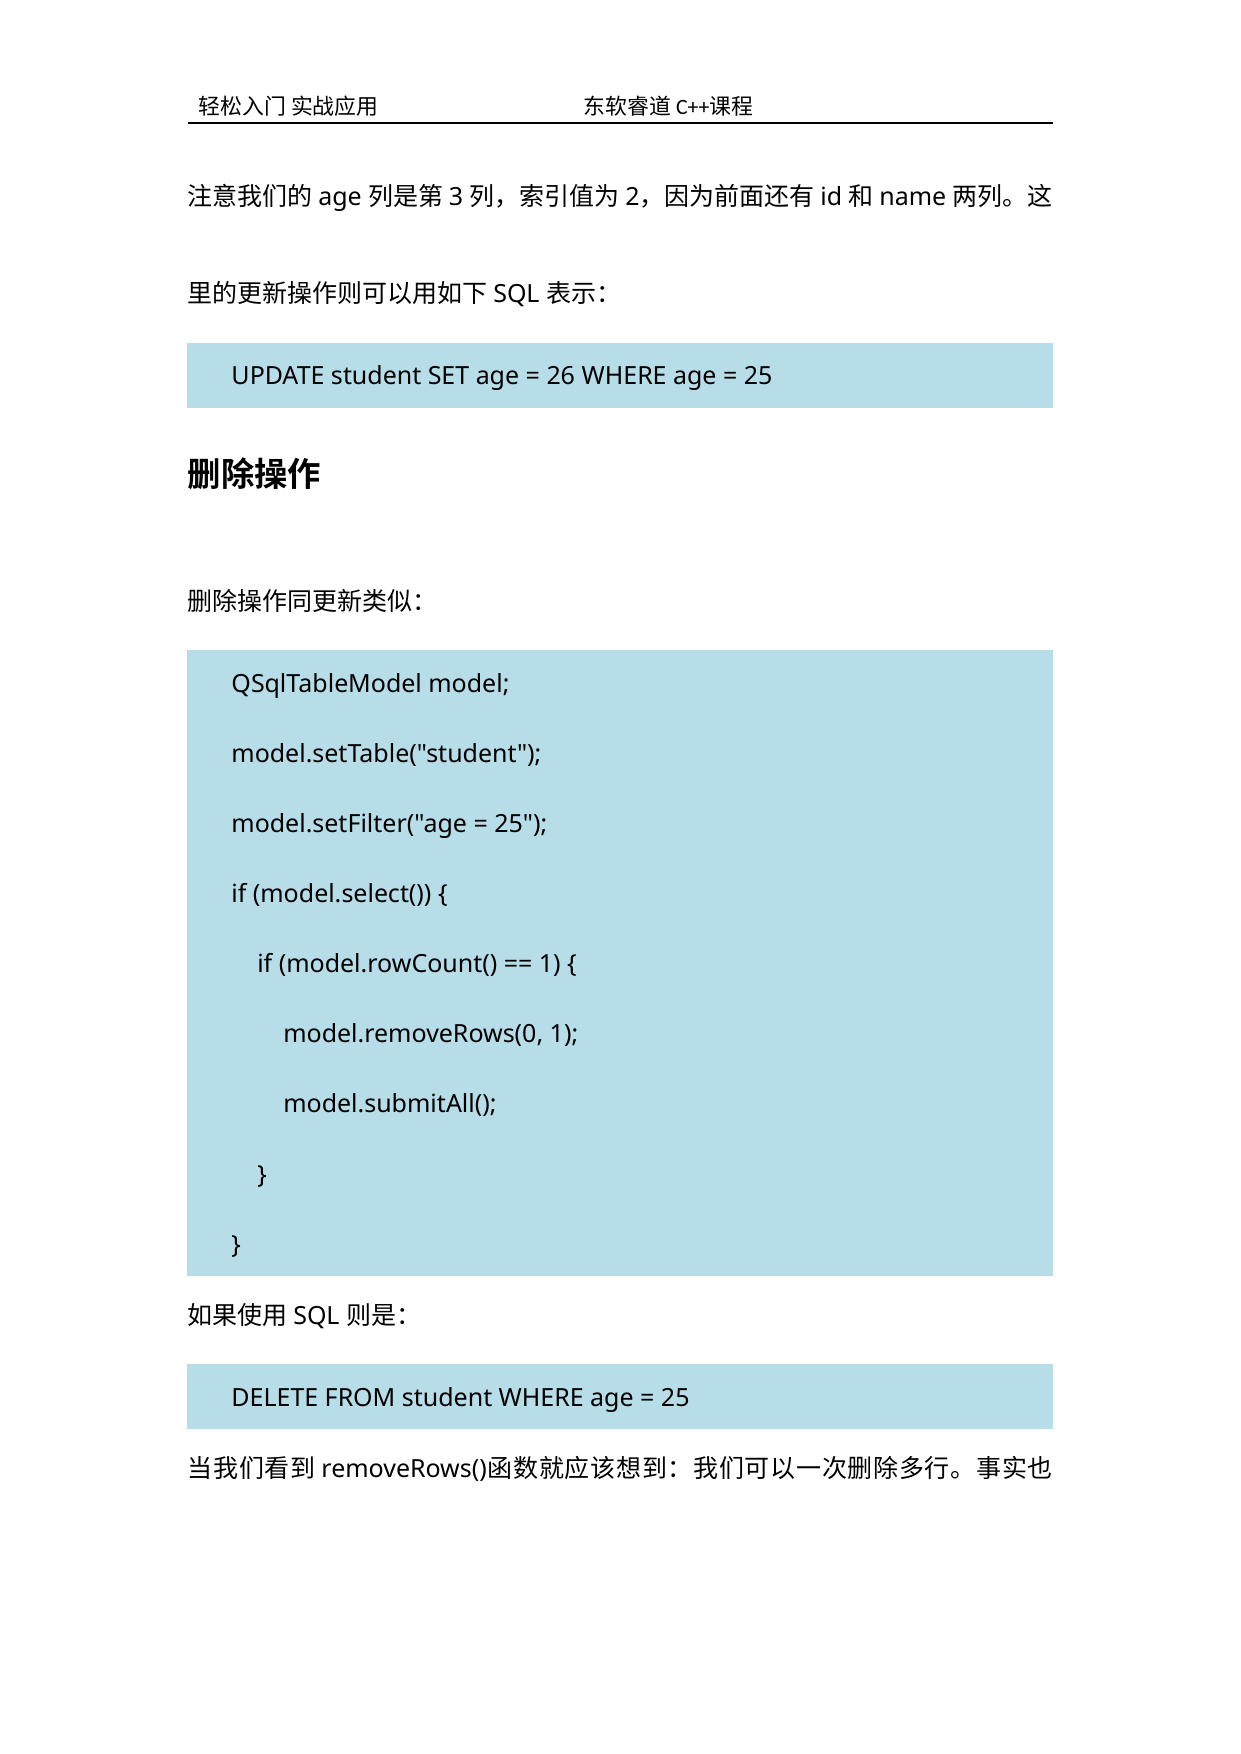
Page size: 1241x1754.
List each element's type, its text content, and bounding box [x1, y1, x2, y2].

text } [187, 1141, 1053, 1206]
text model.setTable("student"); [187, 720, 1053, 785]
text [187, 1434, 1053, 1499]
text if (model.select()) { [187, 860, 1053, 925]
text if (model.rowCount() == 1) { [187, 931, 1053, 996]
text 如果使用 SQL 则是： [187, 1281, 1053, 1346]
text model.submitAll(); [187, 1071, 1053, 1136]
text DELETE FROM student WHERE age = 25 [187, 1364, 1053, 1429]
text } [187, 1211, 1053, 1276]
text QSqlTableModel model; [187, 650, 1053, 715]
subtitle 删除操作 [187, 440, 1053, 505]
text model.setFilter("age = 25"); [187, 790, 1053, 855]
text model.removeRows(0, 1); [187, 1001, 1053, 1066]
text 注意我们的 age 列是第 3 列，索引值为 2，因为前面还有 id 和 name 两列。这里的更新操作则可以用如下 SQL 表示： [187, 162, 1053, 324]
text UPDATE student SET age = 26 WHERE age = 25 [187, 343, 1053, 408]
text 删除操作同更新类似： [187, 567, 1053, 632]
